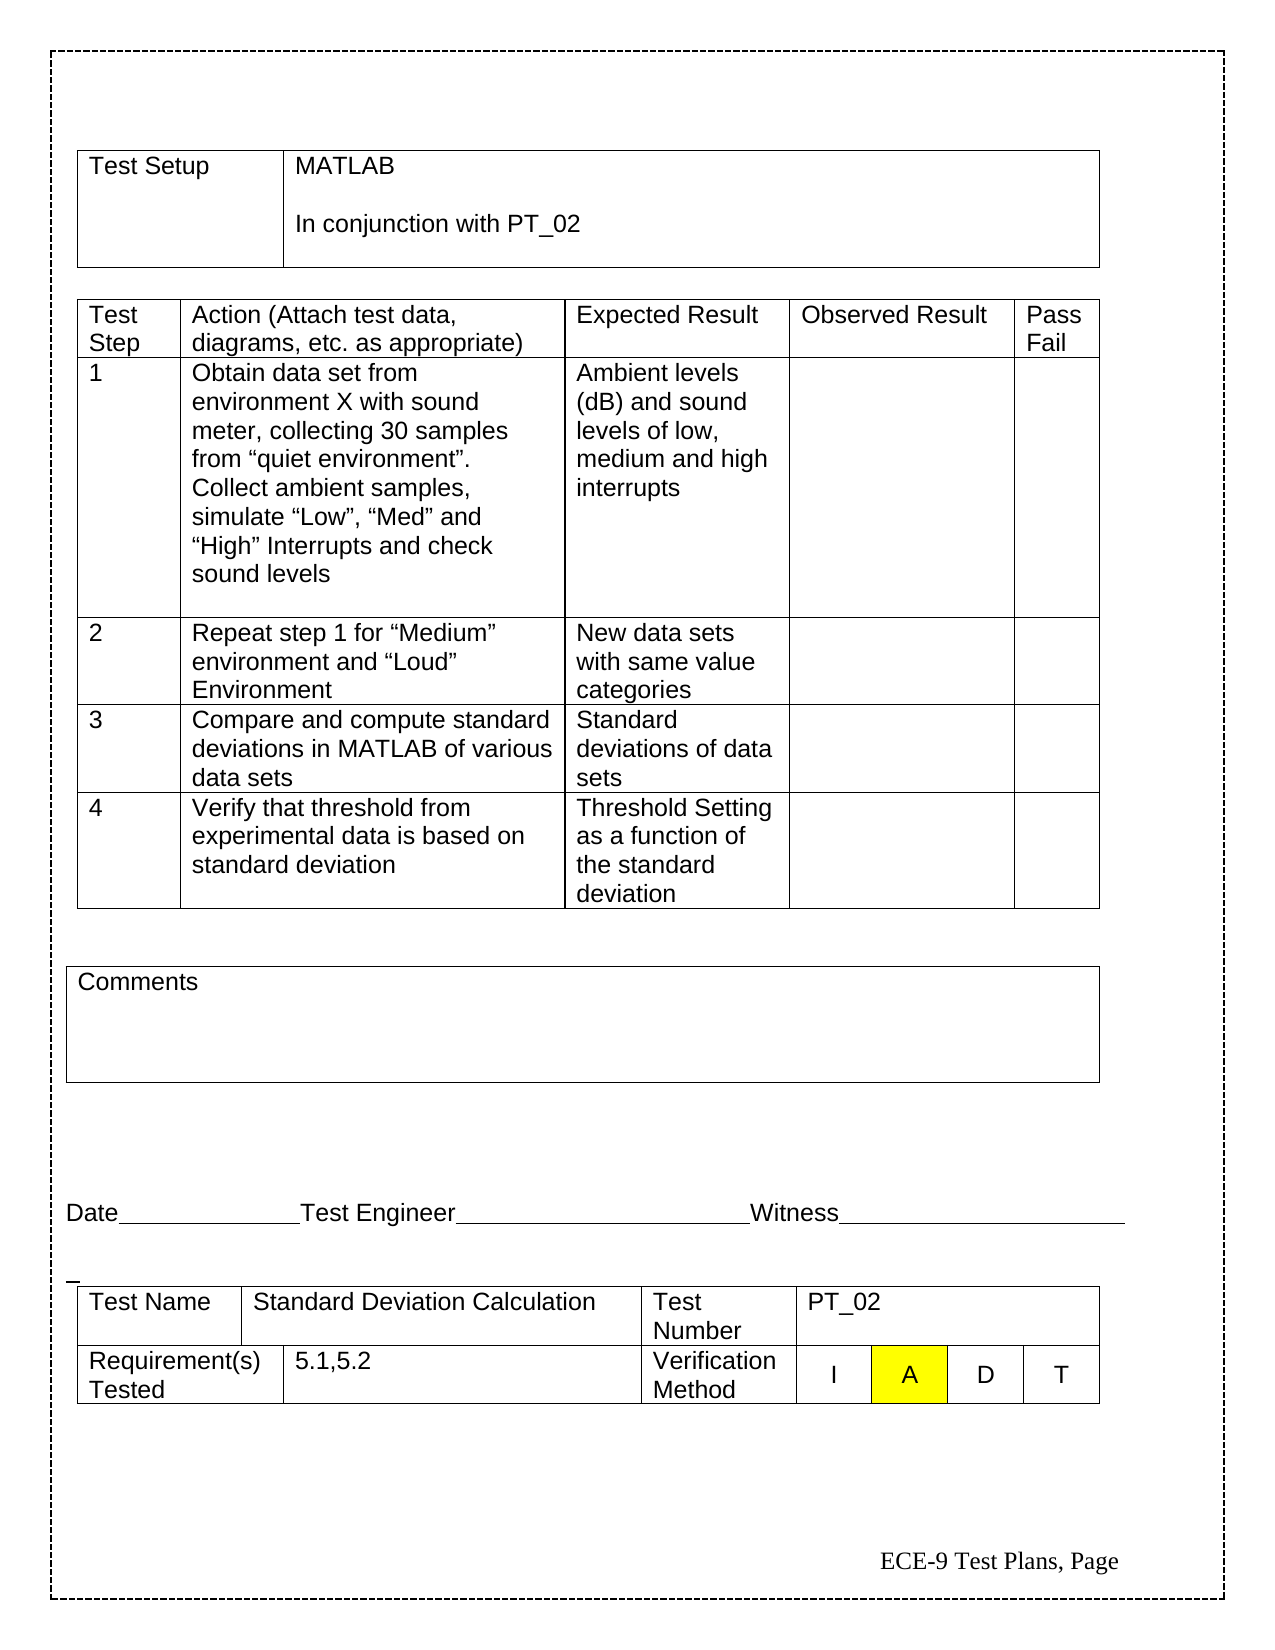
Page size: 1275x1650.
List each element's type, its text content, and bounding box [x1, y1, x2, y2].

table_header Observed Result [790, 300, 1014, 357]
table_cell 3 [78, 705, 180, 792]
table_cell Verify that threshold from experimental data is based on standard deviation [181, 793, 564, 908]
table_cell [1015, 618, 1099, 704]
table_header Test Number [642, 1287, 796, 1345]
table_cell Repeat step 1 for “Medium” environment and “Loud” Environment [181, 618, 564, 704]
table_cell Test Setup [78, 151, 283, 267]
table_header Test Step [78, 300, 180, 357]
table_cell [790, 793, 1014, 908]
table_cell Threshold Setting as a function of the standard deviation [566, 793, 789, 908]
table_cell Standard deviations of data sets [566, 705, 789, 792]
table_cell MATLAB In conjunction with PT_02 [284, 151, 1099, 267]
table_cell [1015, 793, 1099, 908]
table_cell 2 [78, 618, 180, 704]
table_cell 1 [78, 358, 180, 617]
table_cell Obtain data set from environment X with sound meter, collecting 30 samples from “quiet environment”. Collect ambient samples, simulate “Low”, “Med” and “High” Interrupts and check sound levels [181, 358, 564, 617]
table_header Standard Deviation Calculation [242, 1287, 641, 1345]
table_header PT_02 [797, 1287, 1099, 1345]
table_cell Verification Method [642, 1346, 796, 1403]
table_header Test Name [78, 1287, 241, 1345]
table_cell I [797, 1346, 871, 1403]
table_cell T [1024, 1346, 1099, 1403]
table_header Expected Result [566, 300, 789, 357]
table_cell [790, 705, 1014, 792]
table_cell [1015, 705, 1099, 792]
table_cell 4 [78, 793, 180, 908]
table_cell D [948, 1346, 1023, 1403]
table_header Action (Attach test data, diagrams, etc. as appropriate) [181, 300, 564, 357]
table_cell Compare and compute standard deviations in MATLAB of various data sets [181, 705, 564, 792]
table_cell [790, 358, 1014, 617]
table_cell 5.1,5.2 [284, 1346, 641, 1403]
table_cell A [872, 1346, 947, 1403]
table_cell Requirement(s) Tested [78, 1346, 283, 1403]
table_header Pass Fail [1015, 300, 1099, 357]
table_cell [790, 618, 1014, 704]
text Date Test Engineer Witness [66, 1198, 1125, 1227]
table_cell [1015, 358, 1099, 617]
table_cell New data sets with same value categories [566, 618, 789, 704]
table_cell Ambient levels (dB) and sound levels of low, medium and high interrupts [566, 358, 789, 617]
table_header Comments [67, 967, 1099, 1082]
